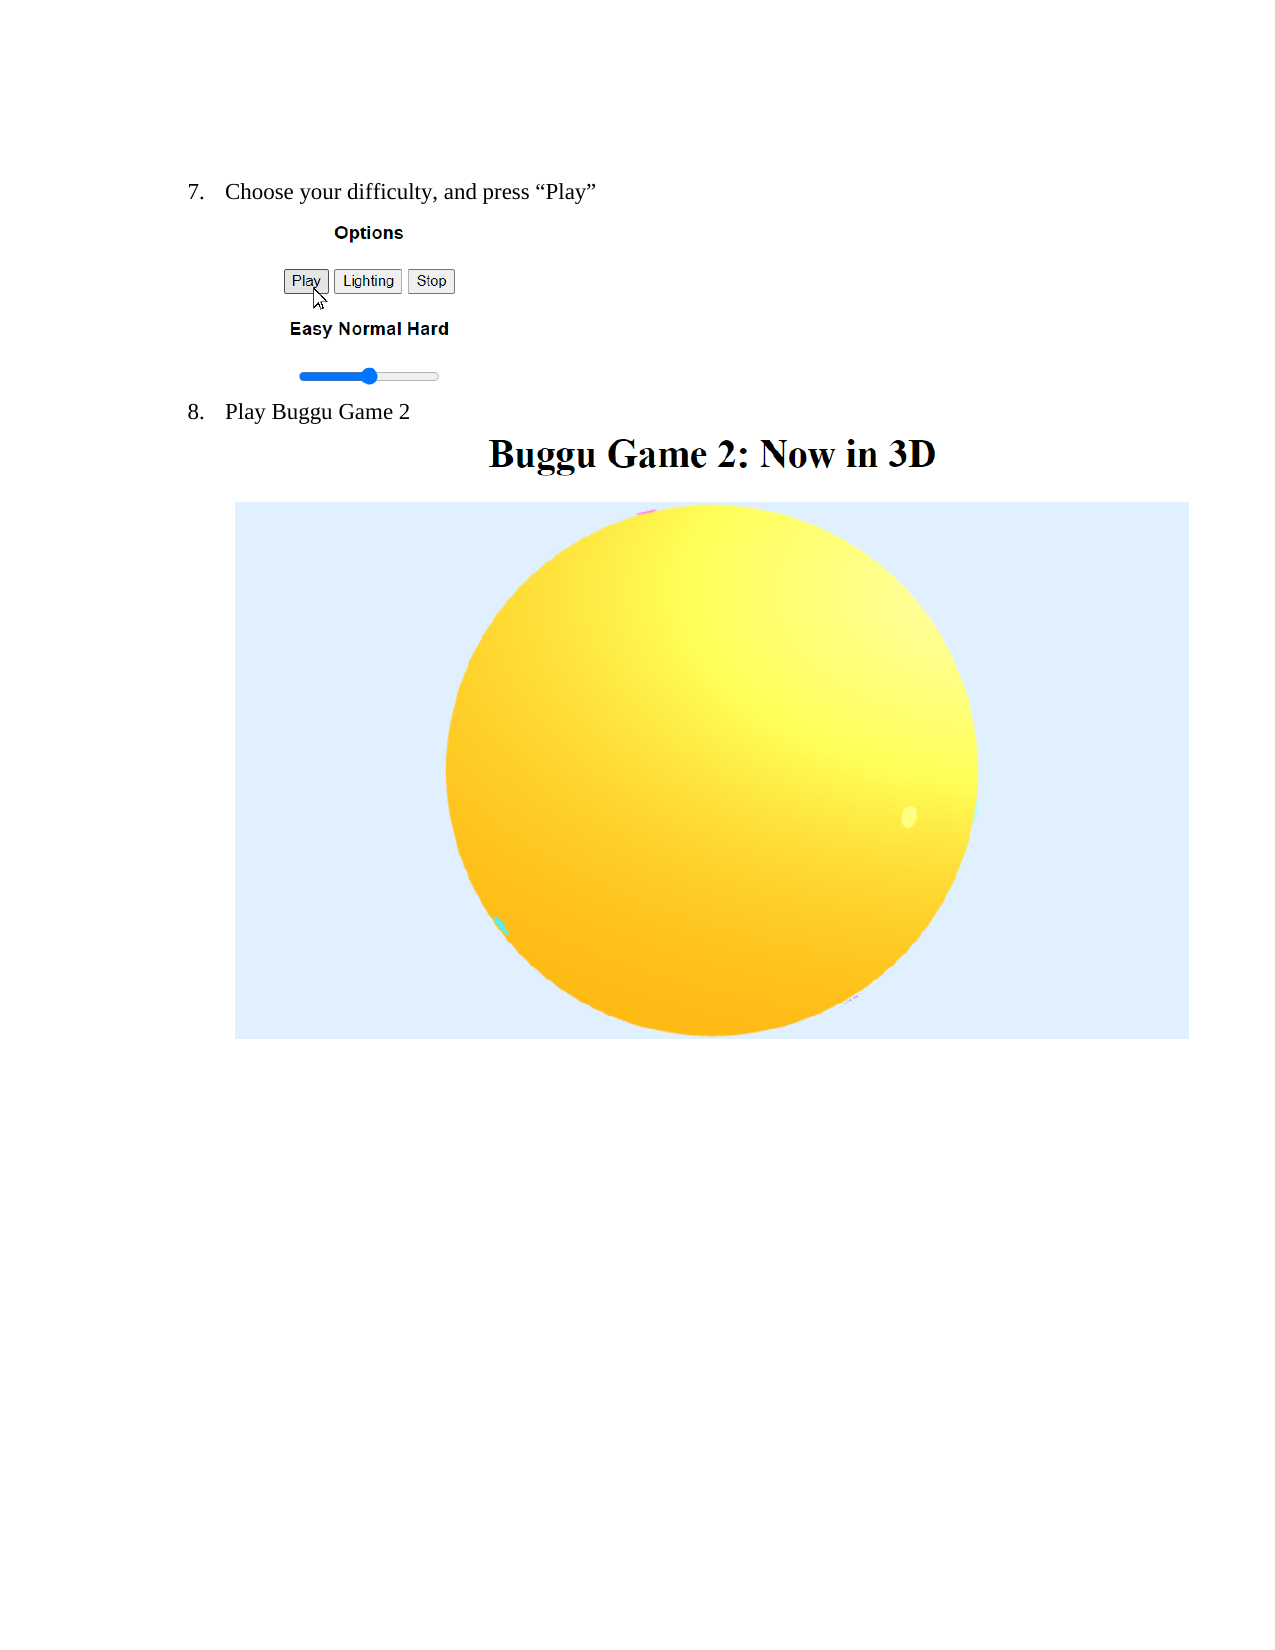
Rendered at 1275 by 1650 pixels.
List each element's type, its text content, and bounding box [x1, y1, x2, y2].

list Choose your difficulty, and press “Play” [187, 178, 1125, 205]
picture [225, 426, 1200, 1053]
picture [225, 206, 517, 397]
list Play Buggu Game 2 [187, 398, 1125, 425]
